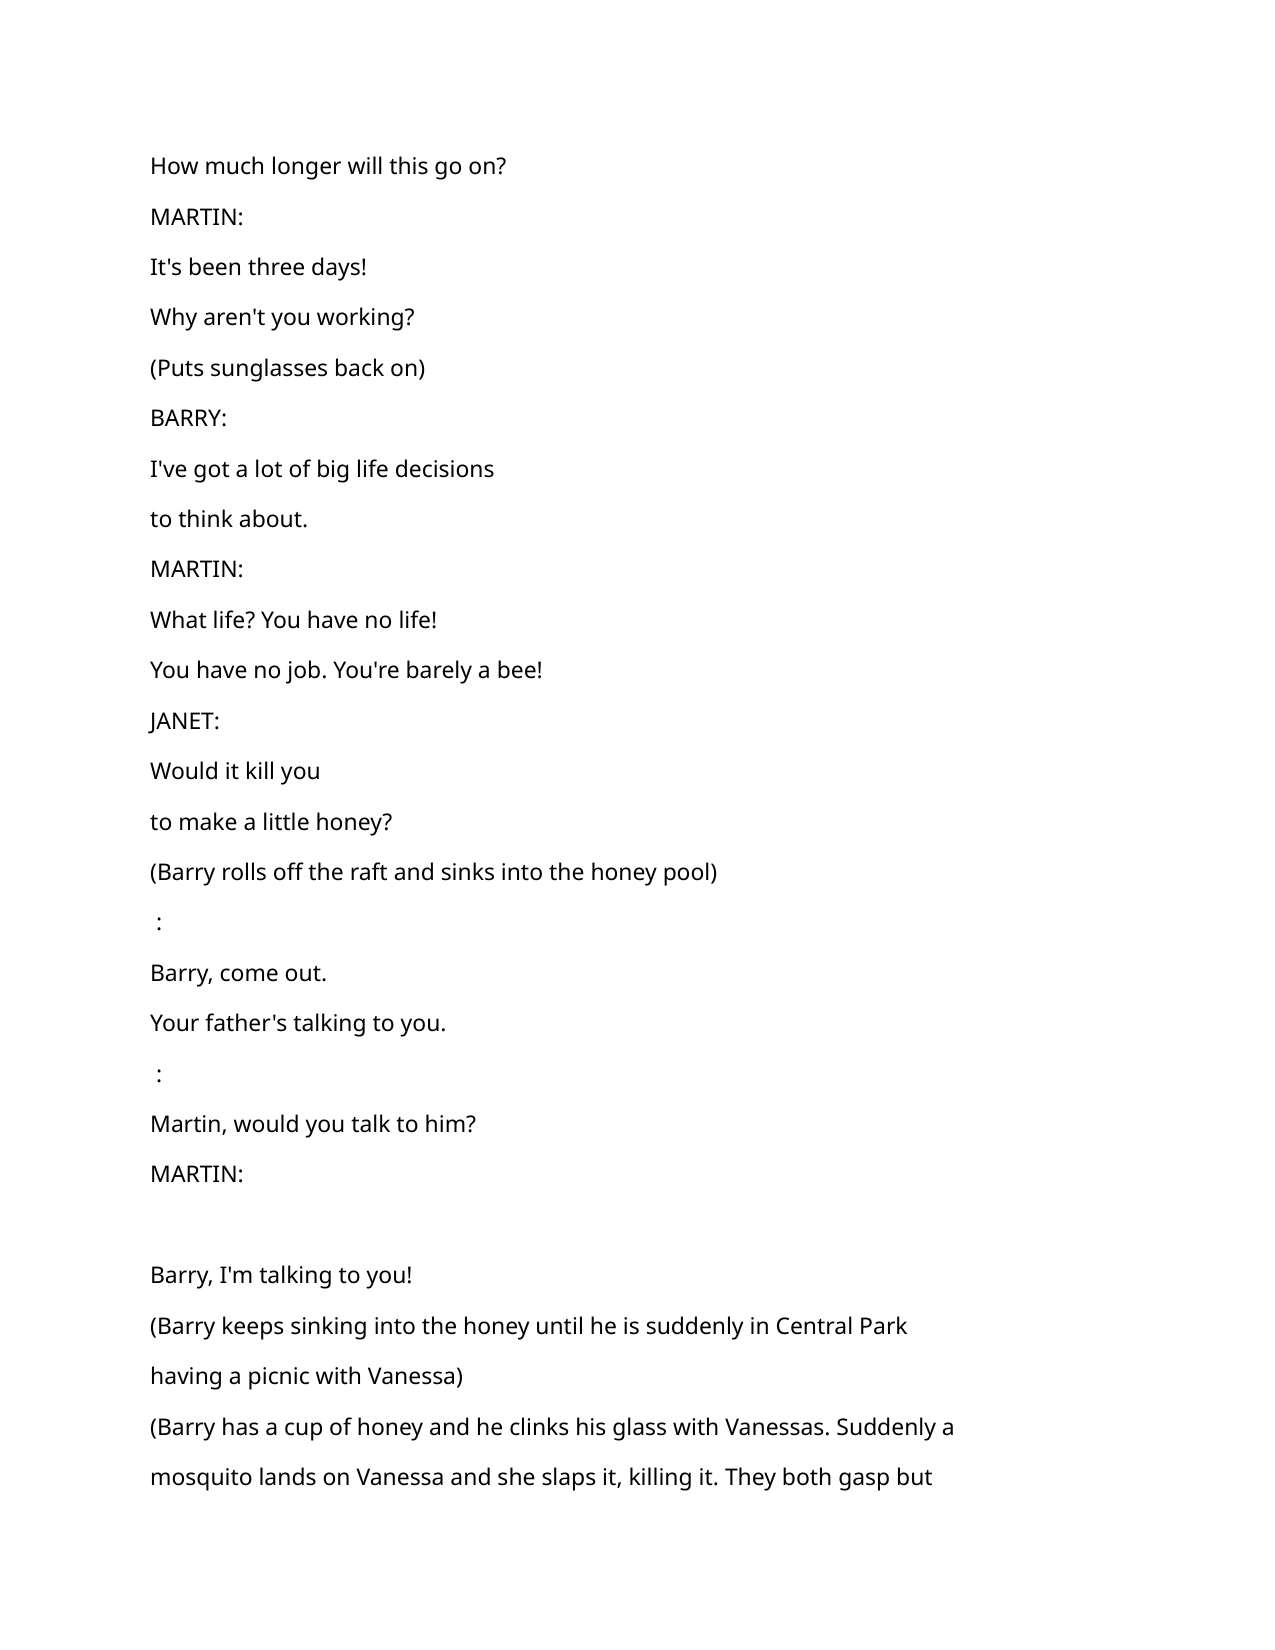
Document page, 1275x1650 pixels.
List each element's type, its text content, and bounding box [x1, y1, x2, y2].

text : [150, 1057, 1125, 1089]
text to think about. [150, 503, 1125, 534]
text BARRY: [150, 402, 1125, 433]
text Would it kill you [150, 755, 1125, 786]
text What life? You have no life! [150, 604, 1125, 635]
text Why aren't you working? [150, 301, 1125, 332]
text Barry, come out. [150, 957, 1125, 988]
text having a picnic with Vanessa) [150, 1360, 1125, 1391]
text MARTIN: [150, 200, 1125, 232]
text Your father's talking to you. [150, 1007, 1125, 1038]
text MARTIN: [150, 553, 1125, 584]
text It's been three days! [150, 251, 1125, 282]
text (Barry rolls off the raft and sinks into the honey pool) [150, 856, 1125, 887]
text You have no job. You're barely a bee! [150, 654, 1125, 685]
text JANET: [150, 704, 1125, 736]
text (Barry has a cup of honey and he clinks his glass with Vanessas. Suddenly a [150, 1410, 1125, 1442]
text (Barry keeps sinking into the honey until he is suddenly in Central Park [150, 1309, 1125, 1341]
text to make a little honey? [150, 805, 1125, 837]
text (Puts sunglasses back on) [150, 352, 1125, 383]
text Barry, I'm talking to you! [150, 1259, 1125, 1290]
text : [150, 906, 1125, 937]
text I've got a lot of big life decisions [150, 452, 1125, 484]
text mosquito lands on Vanessa and she slaps it, killing it. They both gasp but [150, 1461, 1125, 1492]
text MARTIN: [150, 1158, 1125, 1189]
text How much longer will this go on? [150, 150, 1125, 181]
text Martin, would you talk to him? [150, 1108, 1125, 1139]
